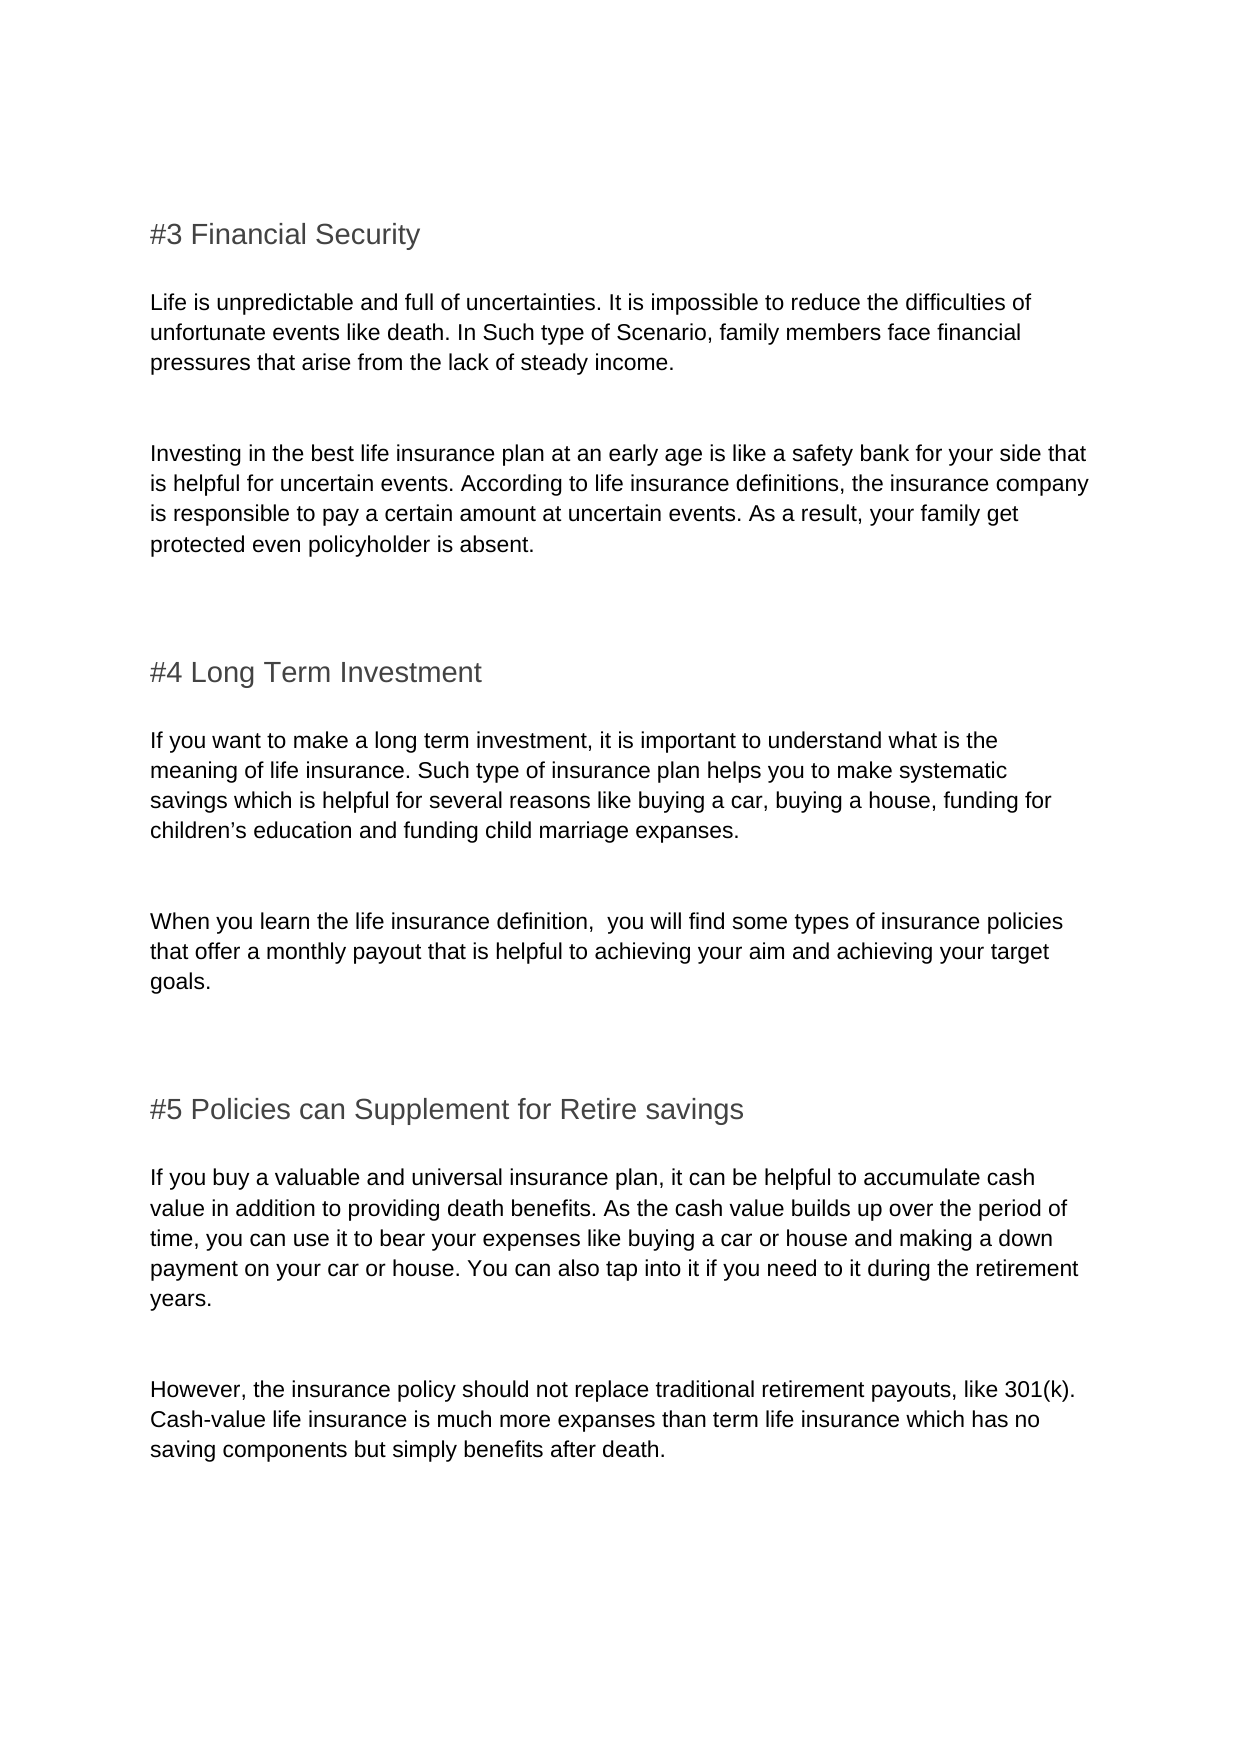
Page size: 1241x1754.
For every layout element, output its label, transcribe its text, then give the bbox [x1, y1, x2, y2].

text However, the insurance policy should not replace traditional retirement payouts, like 301(k). Cash-value life insurance is much more expanses than term life insurance which has no saving components but simply benefits after death. [150, 1376, 1090, 1463]
text Life is unpredictable and full of uncertainties. It is impossible to reduce the difficulties of unfortunate events like death. In Such type of Scenario, family members face financial pressures that arise from the lack of steady income. [150, 289, 1090, 376]
subtitle #4 Long Term Investment [150, 654, 1090, 688]
text If you buy a valuable and universal insurance plan, it can be helpful to accumulate cash value in addition to providing death benefits. As the cash value builds up over the period of time, you can use it to bear your expenses like buying a car or house and making a down payment on your car or house. You can also tap into it if you need to it during the retirement years. [150, 1164, 1090, 1312]
subtitle #5 Policies can Supplement for Retire savings [150, 1092, 1090, 1126]
text When you learn the life insurance definition, you will find some types of insurance policies that offer a monthly payout that is helpful to achieving your aim and achieving your target goals. [150, 908, 1090, 995]
text If you want to make a long term investment, it is important to understand what is the meaning of life insurance. Such type of insurance plan helps you to make systematic savings which is helpful for several reasons like buying a car, buying a house, funding for children’s education and funding child marriage expanses. [150, 727, 1090, 844]
subtitle #3 Financial Security [150, 217, 1090, 250]
text Investing in the best life insurance plan at an early age is like a safety bank for your side that is helpful for uncertain events. According to life insurance definitions, the insurance company is responsible to pay a certain amount at uncertain events. As a result, your family get protected even policyholder is absent. [150, 440, 1090, 557]
